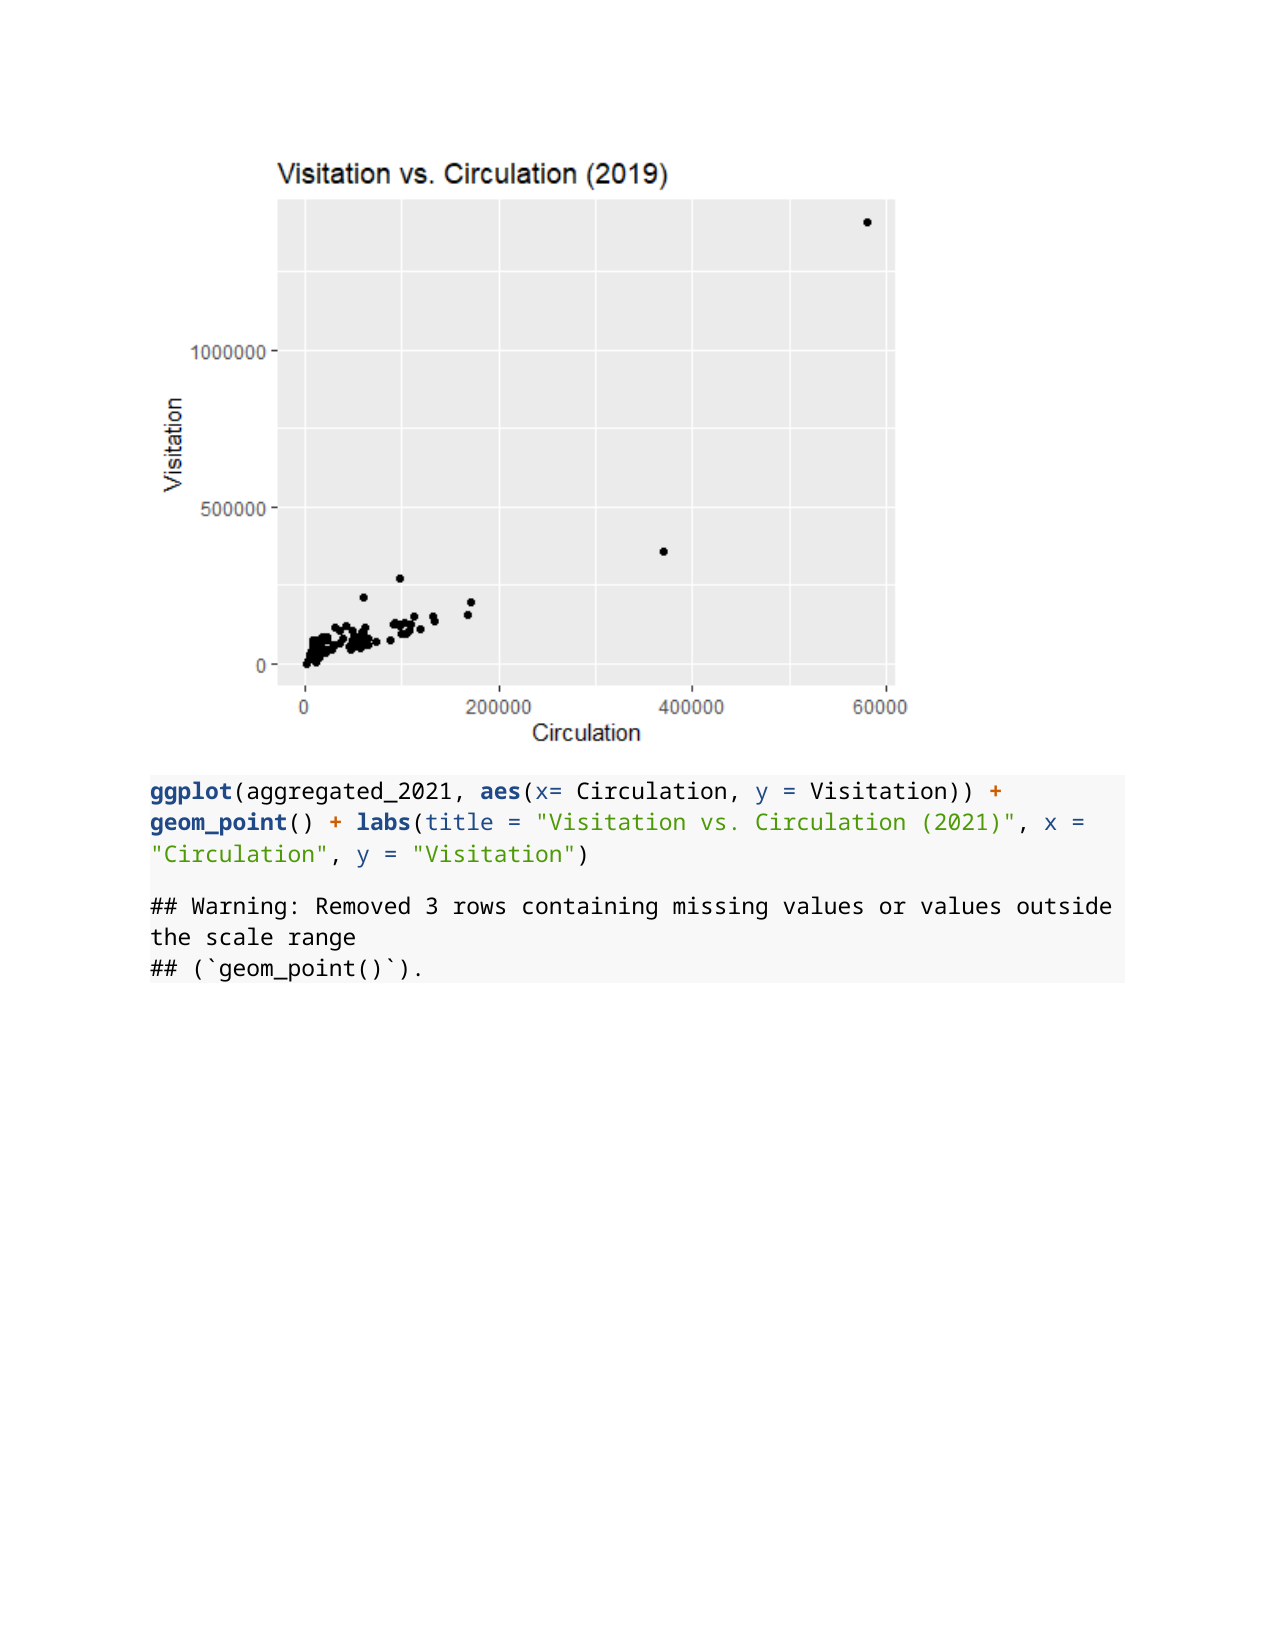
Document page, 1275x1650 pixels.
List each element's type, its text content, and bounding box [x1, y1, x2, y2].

picture [150, 150, 908, 757]
text ggplot(aggregated_2021, aes(x= Circulation, y = Visitation)) + geom_point() + labs(title = "Visitation vs. Circulation (2021)", x = "Circulation", y = "Visitation") [590, 775, 1125, 869]
text ## Warning: Removed 3 rows containing missing values or values outside the scale range ## (`geom_point()`). [150, 890, 1125, 983]
